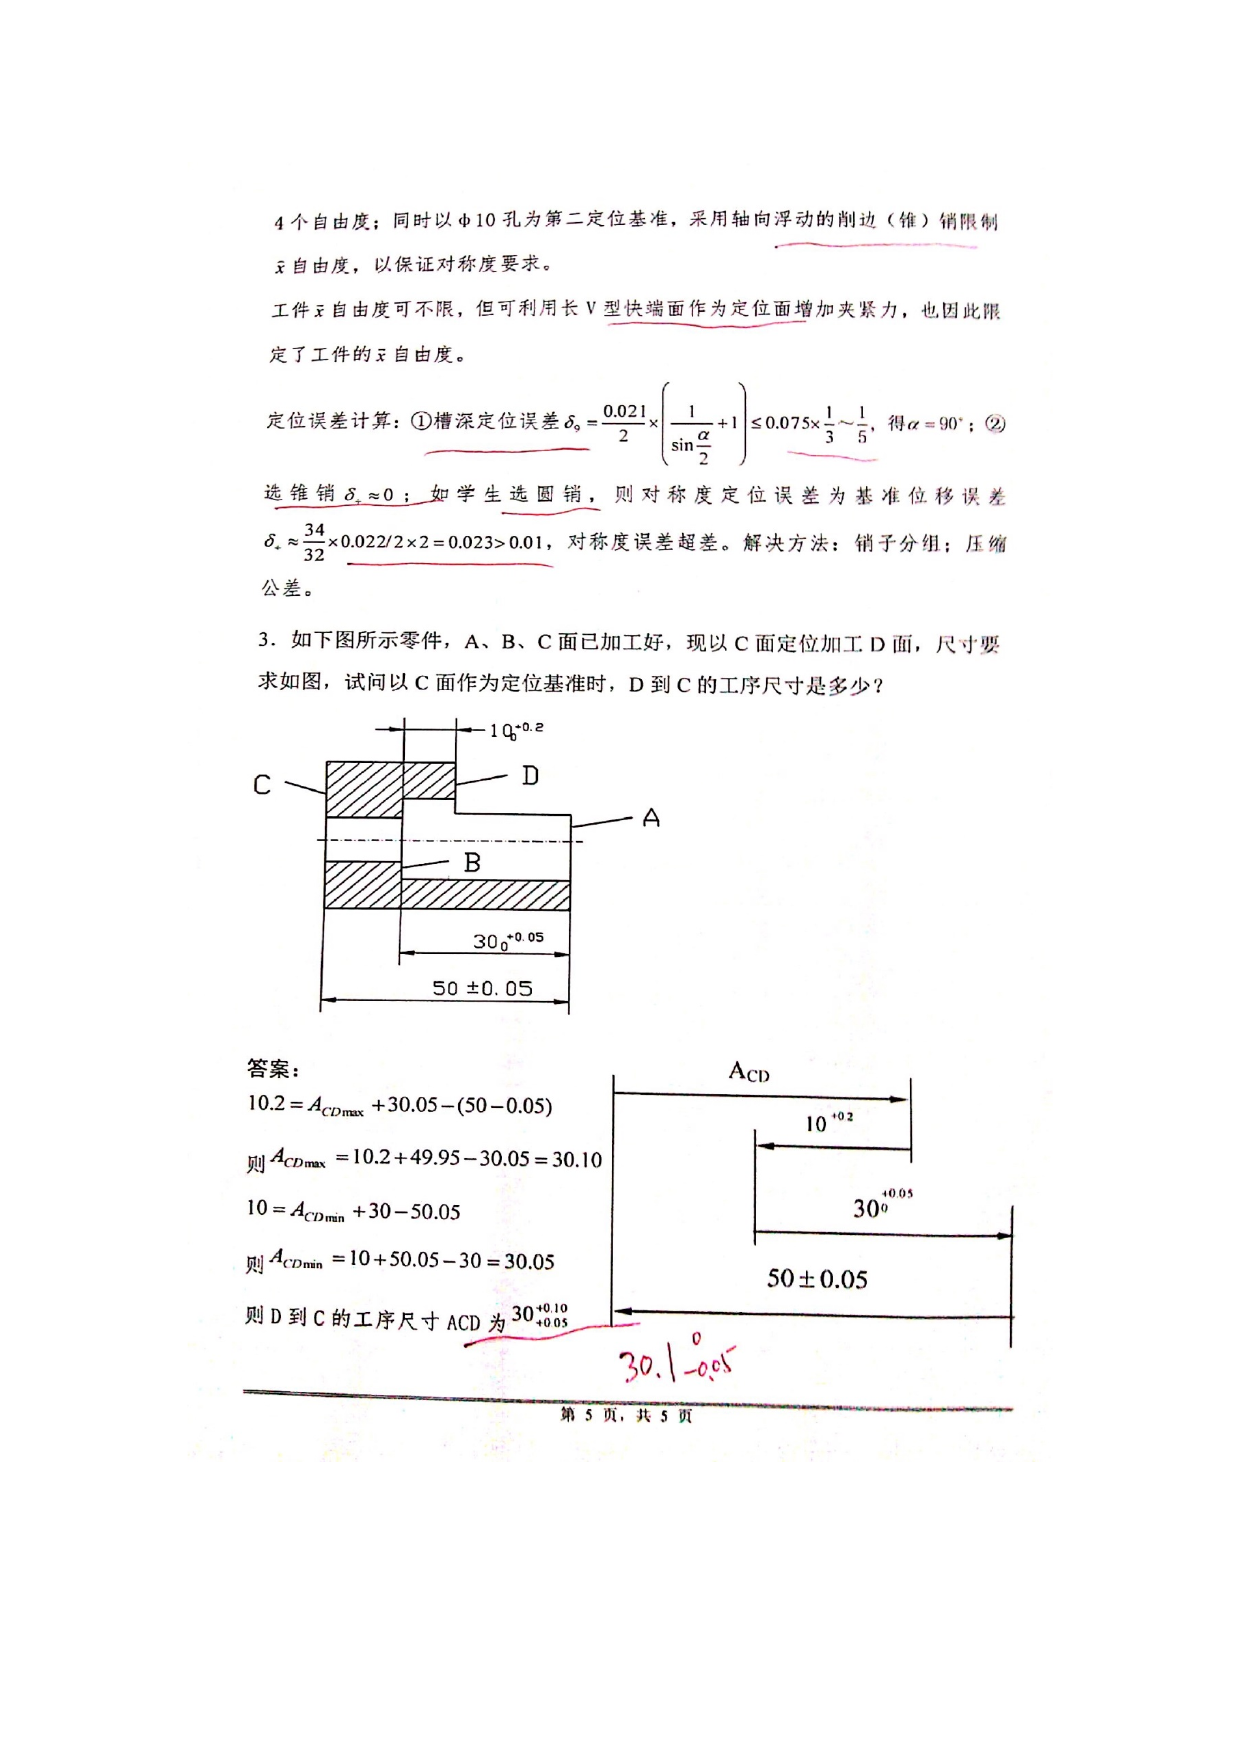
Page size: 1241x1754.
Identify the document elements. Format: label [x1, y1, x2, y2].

picture [187, 162, 1053, 1462]
